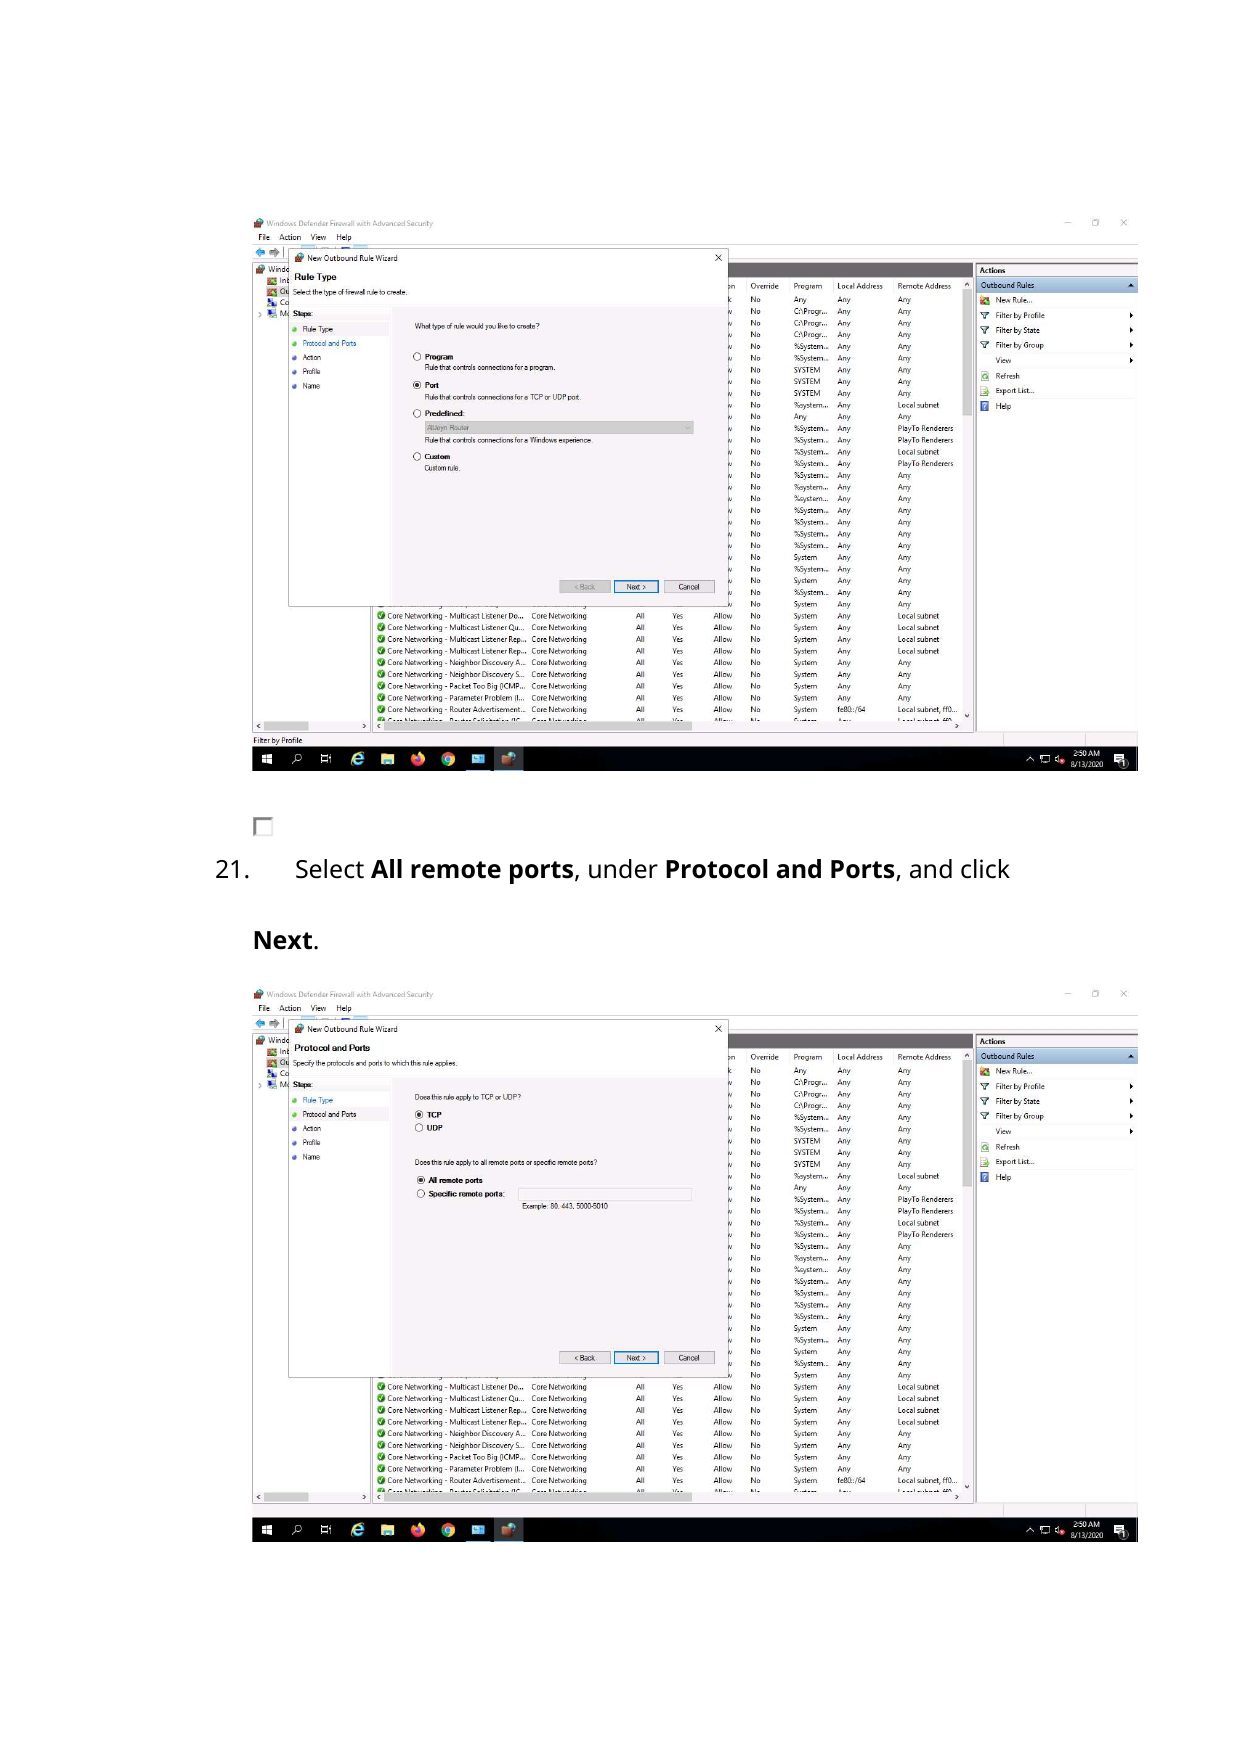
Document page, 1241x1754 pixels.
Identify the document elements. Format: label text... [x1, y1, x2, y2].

picture [252, 216, 1138, 771]
list Select All remote ports, under Protocol and Ports, and click Next. [215, 808, 1063, 958]
picture [252, 987, 1138, 1542]
